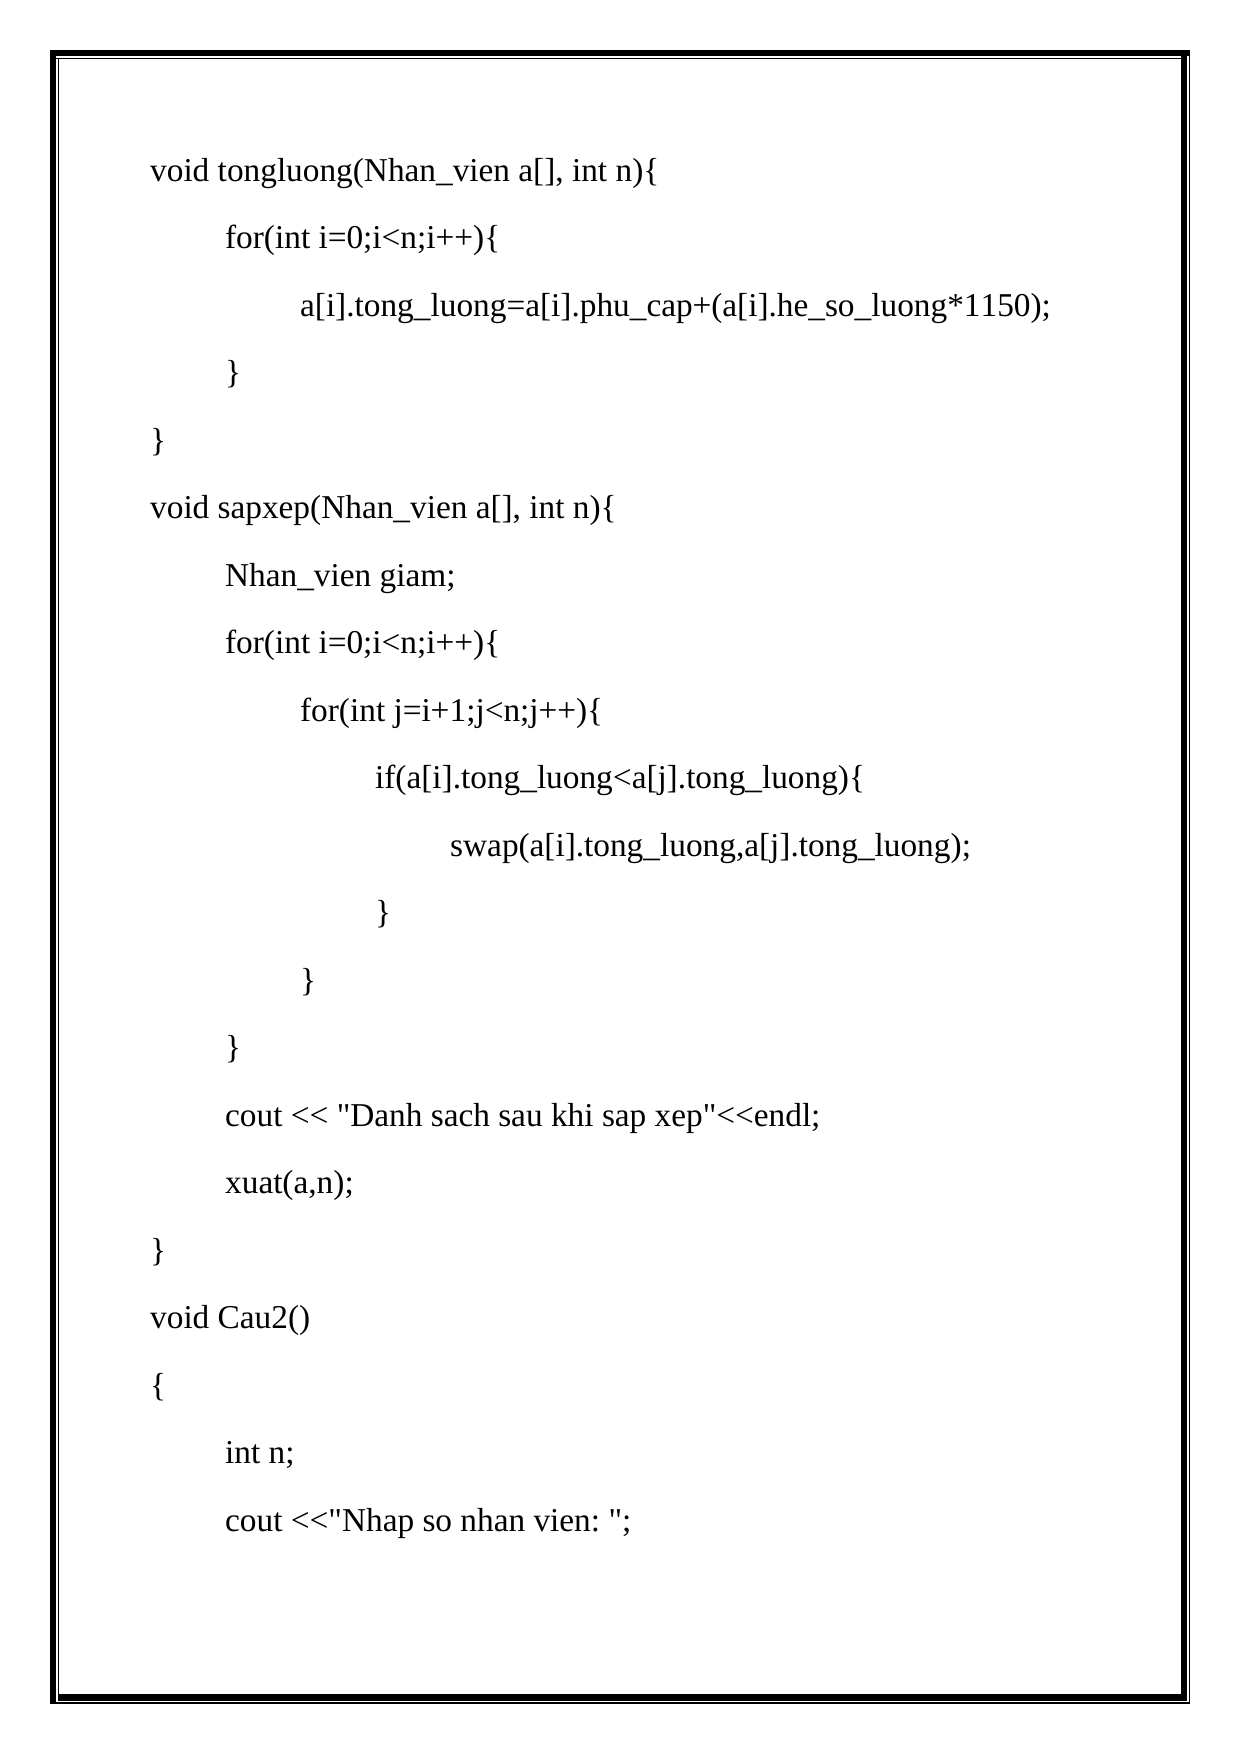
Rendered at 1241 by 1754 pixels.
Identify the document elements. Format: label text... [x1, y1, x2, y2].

text void Cau2() [150, 1297, 1090, 1336]
text { [150, 1365, 1090, 1403]
text } [150, 1230, 1090, 1268]
text } [150, 892, 1090, 931]
text } [150, 1027, 1090, 1066]
text for(int i=0;i<n;i++){ [150, 622, 1090, 661]
text for(int i=0;i<n;i++){ [150, 217, 1090, 256]
text int n; [150, 1432, 1090, 1471]
text if(a[i].tong_luong<a[j].tong_luong){ [150, 757, 1090, 796]
text cout <<"Nhap so nhan vien: "; [150, 1500, 1090, 1538]
text cout << "Danh sach sau khi sap xep"<<endl; [150, 1095, 1090, 1133]
text a[i].tong_luong=a[i].phu_cap+(a[i].he_so_luong*1150); [150, 285, 1090, 323]
text xuat(a,n); [150, 1162, 1090, 1201]
text Nhan_vien giam; [150, 555, 1090, 593]
text } [150, 352, 1090, 391]
text } [150, 420, 1090, 458]
text void sapxep(Nhan_vien a[], int n){ [150, 487, 1090, 526]
text for(int j=i+1;j<n;j++){ [150, 690, 1090, 728]
text swap(a[i].tong_luong,a[j].tong_luong); [150, 825, 1090, 863]
text } [150, 960, 1090, 998]
text void tongluong(Nhan_vien a[], int n){ [150, 150, 1090, 188]
